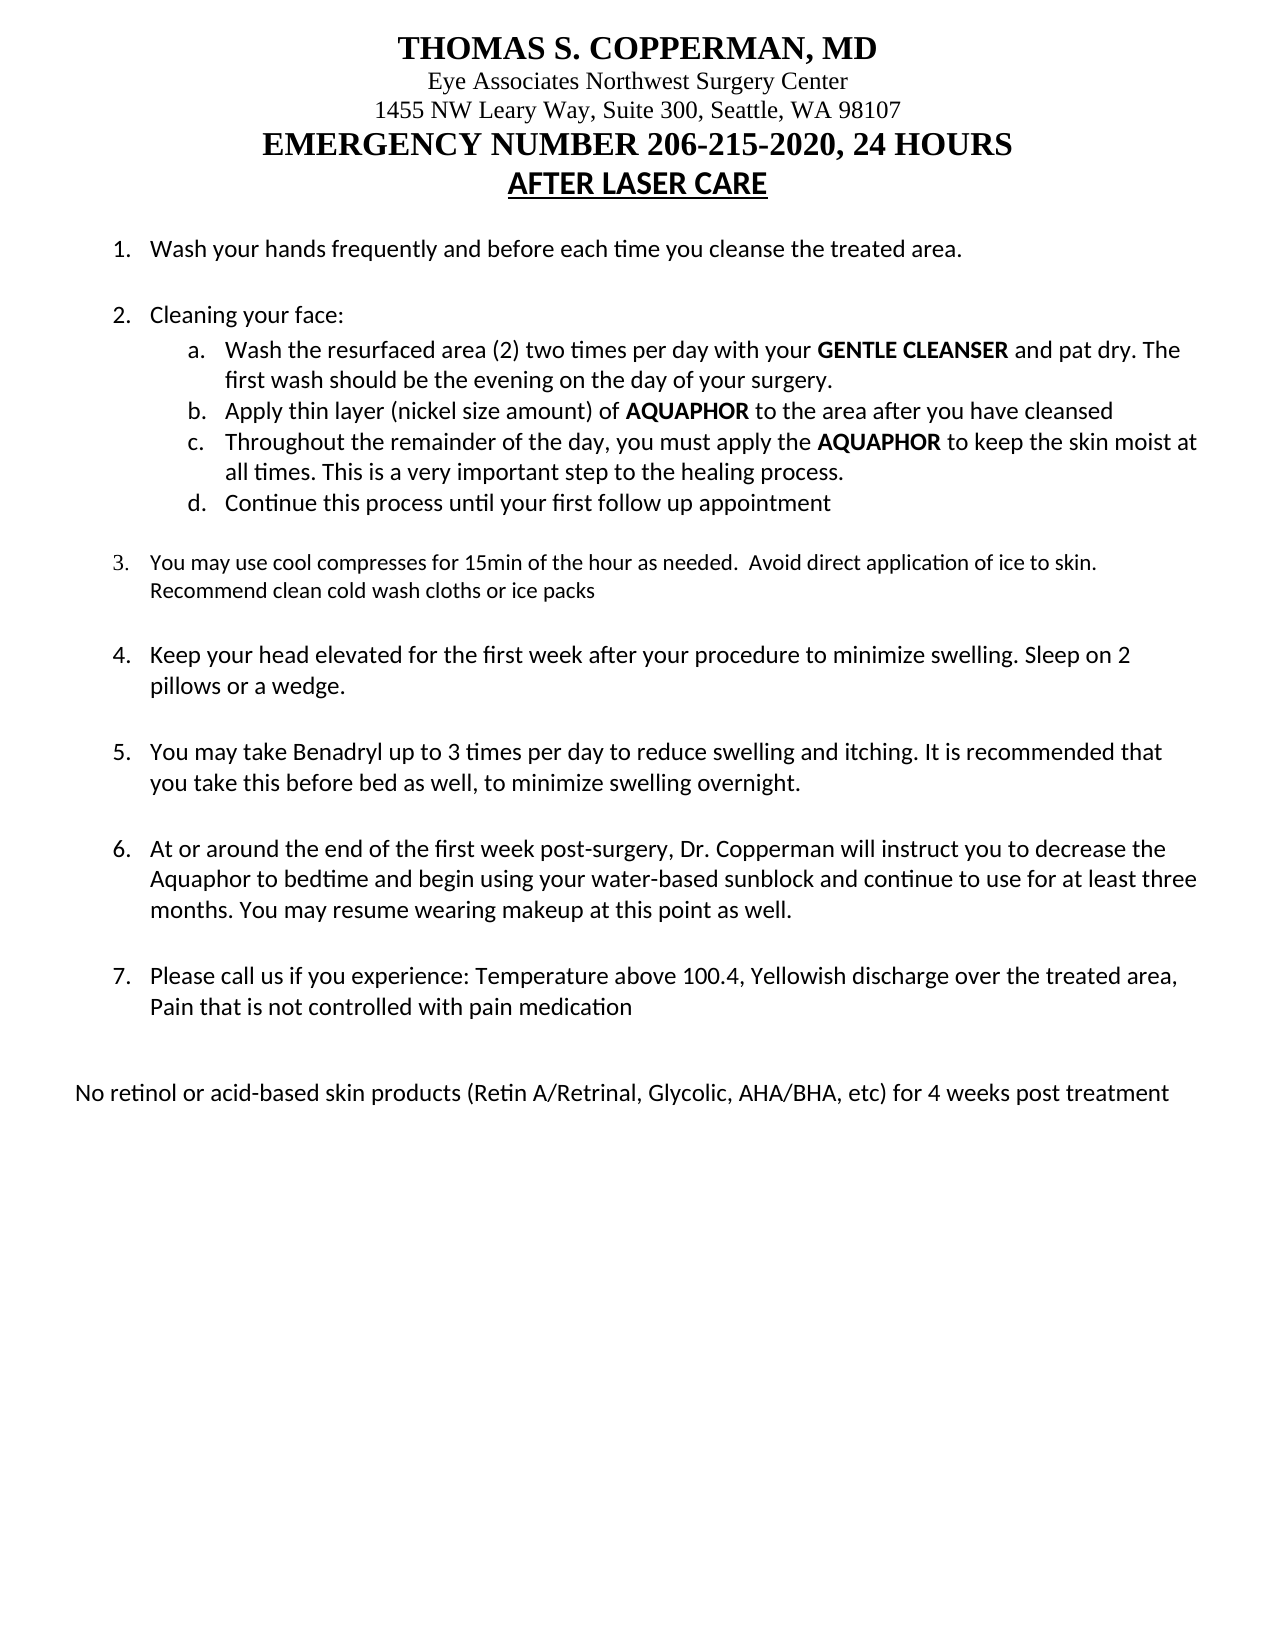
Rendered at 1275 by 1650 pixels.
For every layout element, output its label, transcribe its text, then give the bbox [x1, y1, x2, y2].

list You may use cool compresses for 15min of the hour as needed. Avoid direct application of ice to skin. Recommend clean cold wash cloths or ice packs [112, 548, 1135, 604]
list At or around the end of the first week post-surgery, Dr. Copperman will instruct you to decrease the Aquaphor to bedtime and begin using your water-based sunblock and continue to use for at least three months. You may resume wearing makeup at this point as well. [112, 833, 1200, 924]
list Continue this process until your first follow up appointment [187, 487, 1200, 517]
list You may take Benadryl up to 3 times per day to reduce swelling and itching. It is recommended that you take this before bed as well, to minimize swelling overnight. [112, 736, 1200, 797]
text No retinol or acid-based skin products (Retin A/Retrinal, Glycolic, AHA/BHA, etc) for 4 weeks post treatment [75, 1077, 1200, 1107]
list Please call us if you experience: Temperature above 100.4, Yellowish discharge over the treated area, Pain that is not controlled with pain medication [112, 960, 1200, 1021]
text AFTER LASER CARE [75, 162, 1200, 203]
list Keep your head elevated for the first week after your procedure to minimize swelling. Sleep on 2 pillows or a wedge. [112, 639, 1200, 701]
list Wash the resurfaced area (2) two times per day with your GENTLE CLEANSER and pat dry. The first wash should be the evening on the day of your surgery. [187, 334, 1200, 395]
list Cleaning your face: [112, 299, 1200, 329]
list Wash your hands frequently and before each time you cleanse the treated area. [112, 233, 1200, 264]
list Apply thin layer (nickel size amount) of AQUAPHOR to the area after you have cleansed [187, 395, 1200, 426]
list Throughout the remainder of the day, you must apply the AQUAPHOR to keep the skin moist at all times. This is a very important step to the healing process. [187, 426, 1200, 487]
